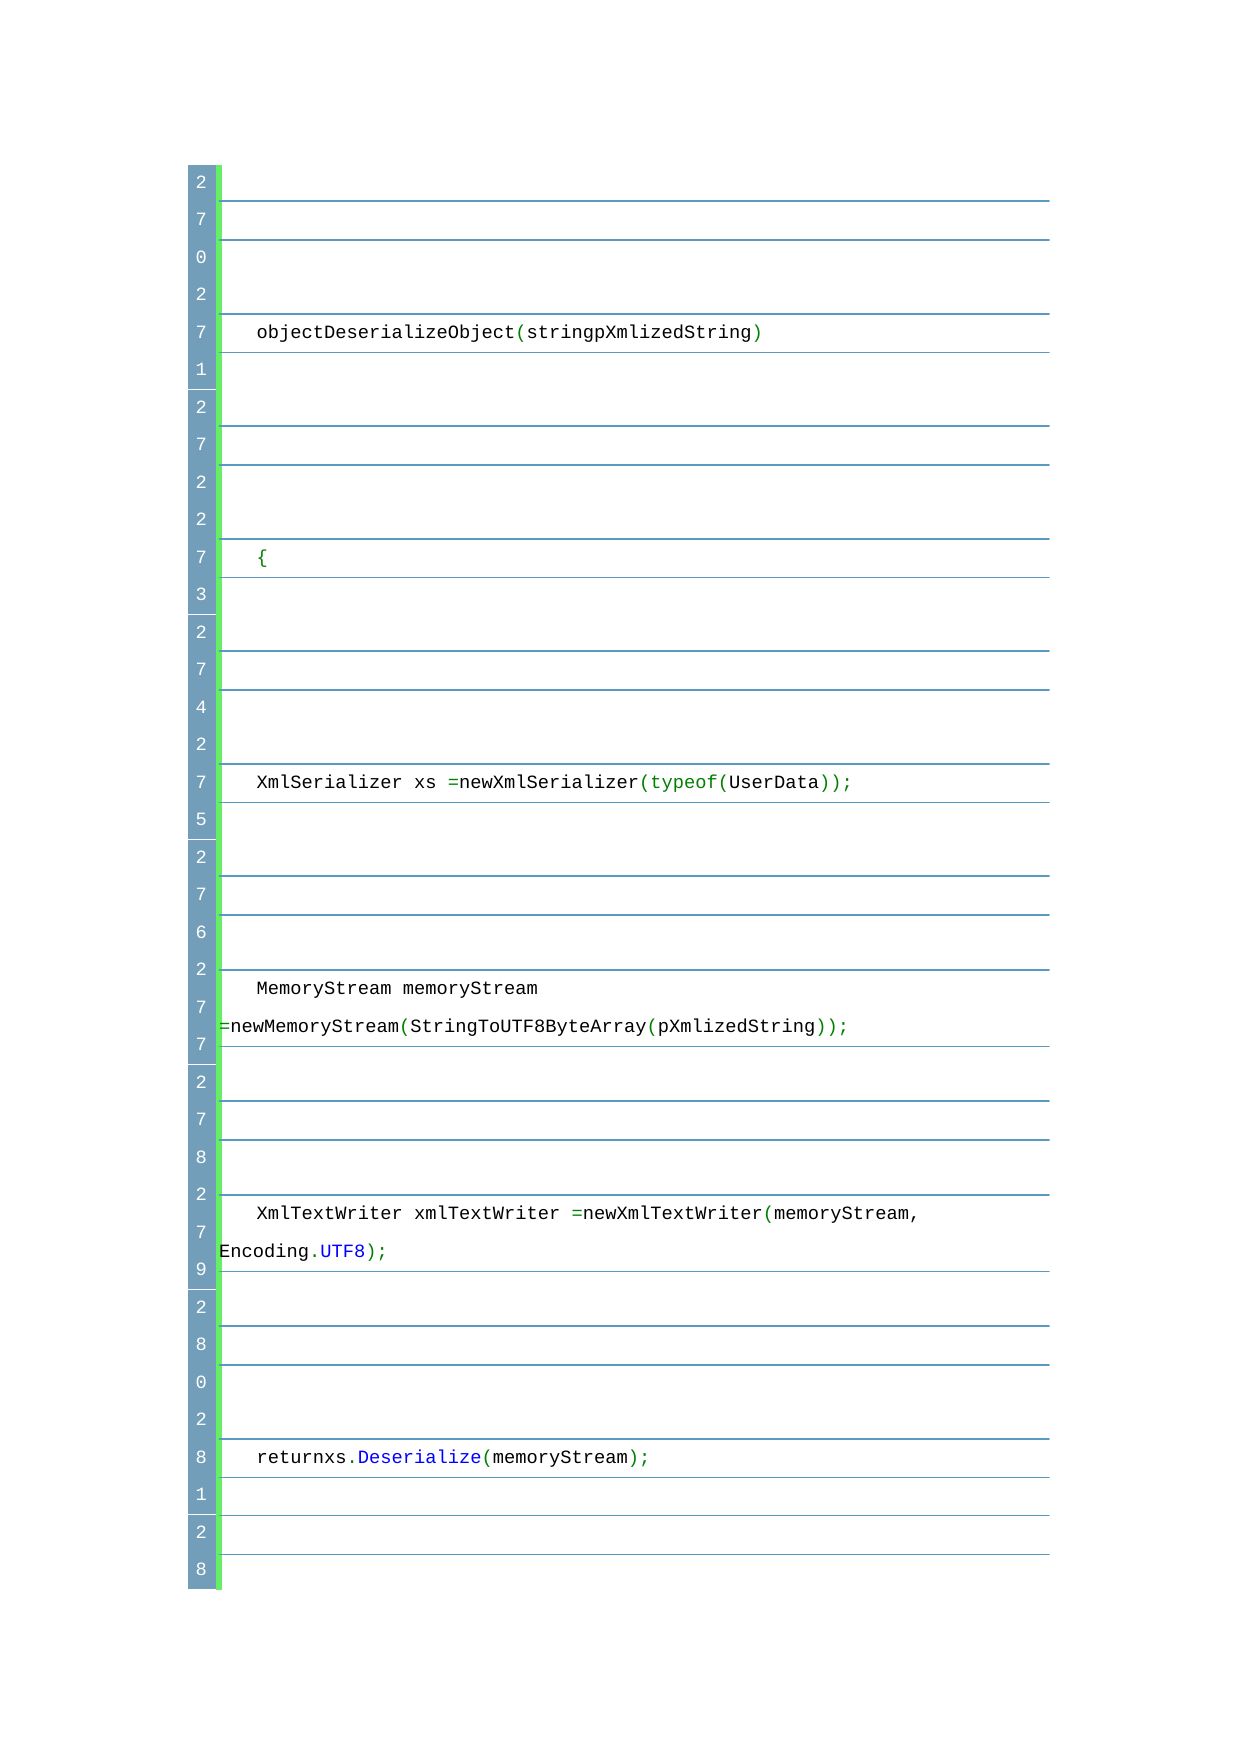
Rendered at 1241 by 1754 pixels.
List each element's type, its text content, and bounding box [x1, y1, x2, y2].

table_cell 282 [188, 1515, 216, 1589]
table_cell returnxs.Deserialize(memoryStream); [222, 1402, 1053, 1514]
table_cell 281 [188, 1402, 216, 1514]
table_cell 278 [188, 1065, 216, 1177]
table_cell 273 [188, 502, 216, 614]
table_cell [222, 1290, 1053, 1402]
table_cell [222, 1515, 1053, 1589]
table_cell 276 [188, 840, 216, 952]
table_cell [222, 615, 1053, 727]
table_cell 277 [188, 952, 216, 1064]
table_cell 270 [188, 165, 216, 277]
table_cell MemoryStream memoryStream =newMemoryStream(StringToUTF8ByteArray(pXmlizedString)); [222, 952, 1053, 1064]
table_cell XmlSerializer xs =newXmlSerializer(typeof(UserData)); [222, 727, 1053, 839]
table_cell { [222, 502, 1053, 614]
table_cell [222, 840, 1053, 952]
table_cell 271 [188, 277, 216, 389]
table_cell [222, 165, 1053, 277]
table_cell 274 [188, 615, 216, 727]
table_cell 272 [188, 390, 216, 502]
table_cell objectDeserializeObject(stringpXmlizedString) [222, 277, 1053, 389]
table_cell XmlTextWriter xmlTextWriter =newXmlTextWriter(memoryStream, Encoding.UTF8); [222, 1177, 1053, 1289]
table_cell 279 [188, 1177, 216, 1289]
table_cell [222, 1065, 1053, 1177]
table_cell 280 [188, 1290, 216, 1402]
table_cell 275 [188, 727, 216, 839]
table_cell [222, 390, 1053, 502]
